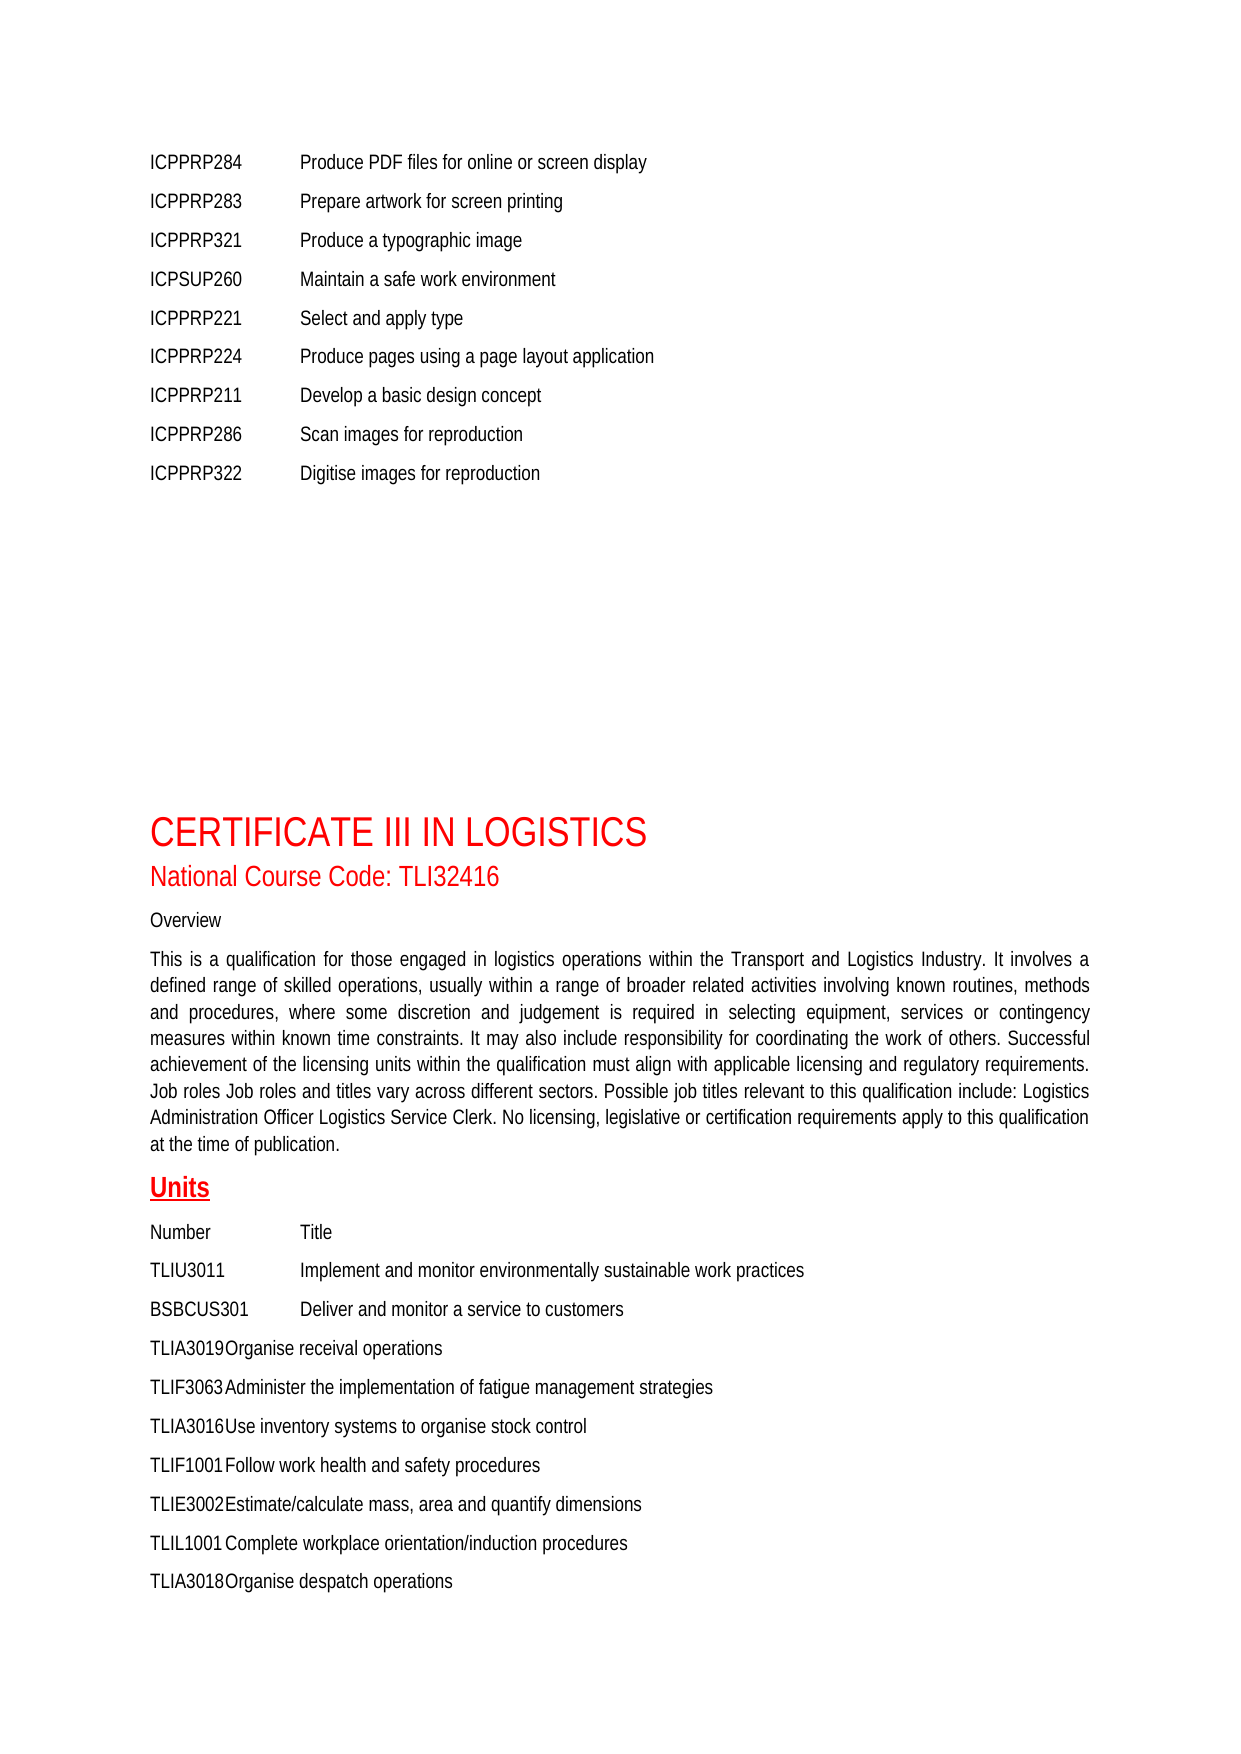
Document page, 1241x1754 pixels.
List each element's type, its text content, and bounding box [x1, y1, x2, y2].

text TLIF1001 Follow work health and safety procedures [150, 1453, 1090, 1477]
text ICPPRP321 Produce a typographic image [150, 228, 1090, 252]
text ICPPRP286 Scan images for reproduction [150, 422, 1090, 446]
text ICPPRP322 Digitise images for reproduction [150, 461, 1090, 485]
text ICPSUP260 Maintain a safe work environment [150, 267, 1090, 291]
text ICPPRP221 Select and apply type [150, 305, 1090, 329]
text TLIU3011 Implement and monitor environmentally sustainable work practices [150, 1258, 1090, 1282]
text TLIA3016 Use inventory systems to organise stock control [150, 1414, 1090, 1438]
text TLIA3019 Organise receival operations [150, 1336, 1090, 1360]
text Units [150, 1170, 1090, 1204]
text ICPPRP211 Develop a basic design concept [150, 383, 1090, 407]
subtitle National Course Code: TLI32416 [150, 855, 1090, 892]
text ICPPRP283 Prepare artwork for screen printing [150, 189, 1090, 213]
text BSBCUS301 Deliver and monitor a service to customers [150, 1297, 1090, 1321]
text TLIE3002 Estimate/calculate mass, area and quantify dimensions [150, 1492, 1090, 1516]
text TLIL1001 Complete workplace orientation/induction procedures [150, 1530, 1090, 1554]
text ICPPRP224 Produce pages using a page layout application [150, 344, 1090, 368]
text TLIF3063 Administer the implementation of fatigue management strategies [150, 1375, 1090, 1399]
text TLIA3018 Organise despatch operations [150, 1569, 1090, 1593]
text ICPPRP284 Produce PDF files for online or screen display [150, 150, 1090, 174]
subtitle CERTIFICATE III IN LOGISTICS [150, 792, 1090, 855]
text Overview [150, 908, 1090, 932]
text This is a qualification for those engaged in logistics operations within the Transport and Logistics Industry. It involves a defined range of skilled operations, usually within a range of broader related activities involving known routines, methods and procedures, where some discretion and judgement is required in selecting equipment, services or contingency measures within known time constraints. It may also include responsibility for coordinating the work of others. Successful achievement of the licensing units within the qualification must align with applicable licensing and regulatory requirements. Job roles Job roles and titles vary across different sectors. Possible job titles relevant to this qualification include: Logistics Administration Officer Logistics Service Clerk. No licensing, legislative or certification requirements apply to this qualification at the time of publication. [150, 947, 1090, 1155]
text Number Title [150, 1219, 1090, 1243]
